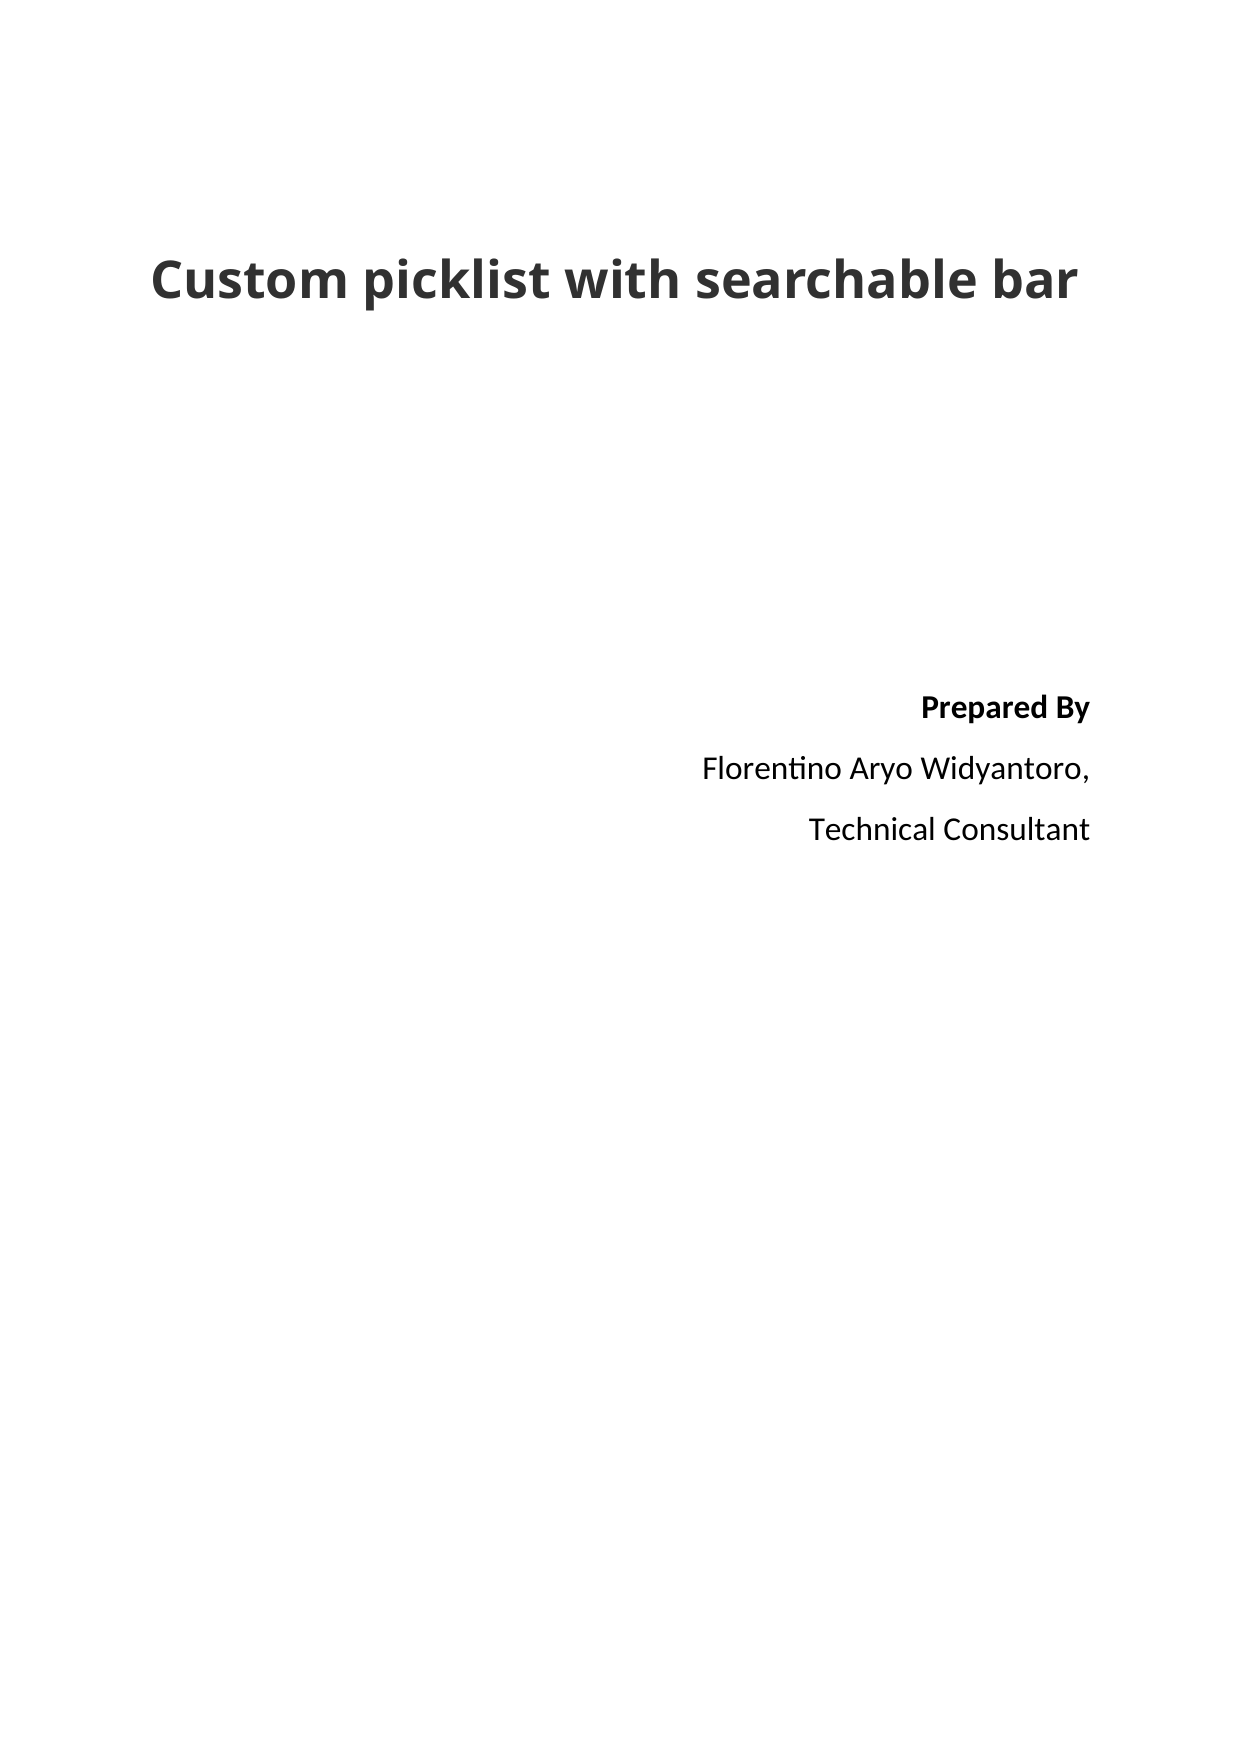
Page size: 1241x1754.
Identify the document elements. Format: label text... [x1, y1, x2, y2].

text Technical Consultant [150, 808, 1090, 848]
text Prepared By [150, 686, 1090, 727]
text Florentino Aryo Widyantoro, [150, 747, 1090, 788]
text Custom picklist with searchable bar [150, 243, 1090, 314]
